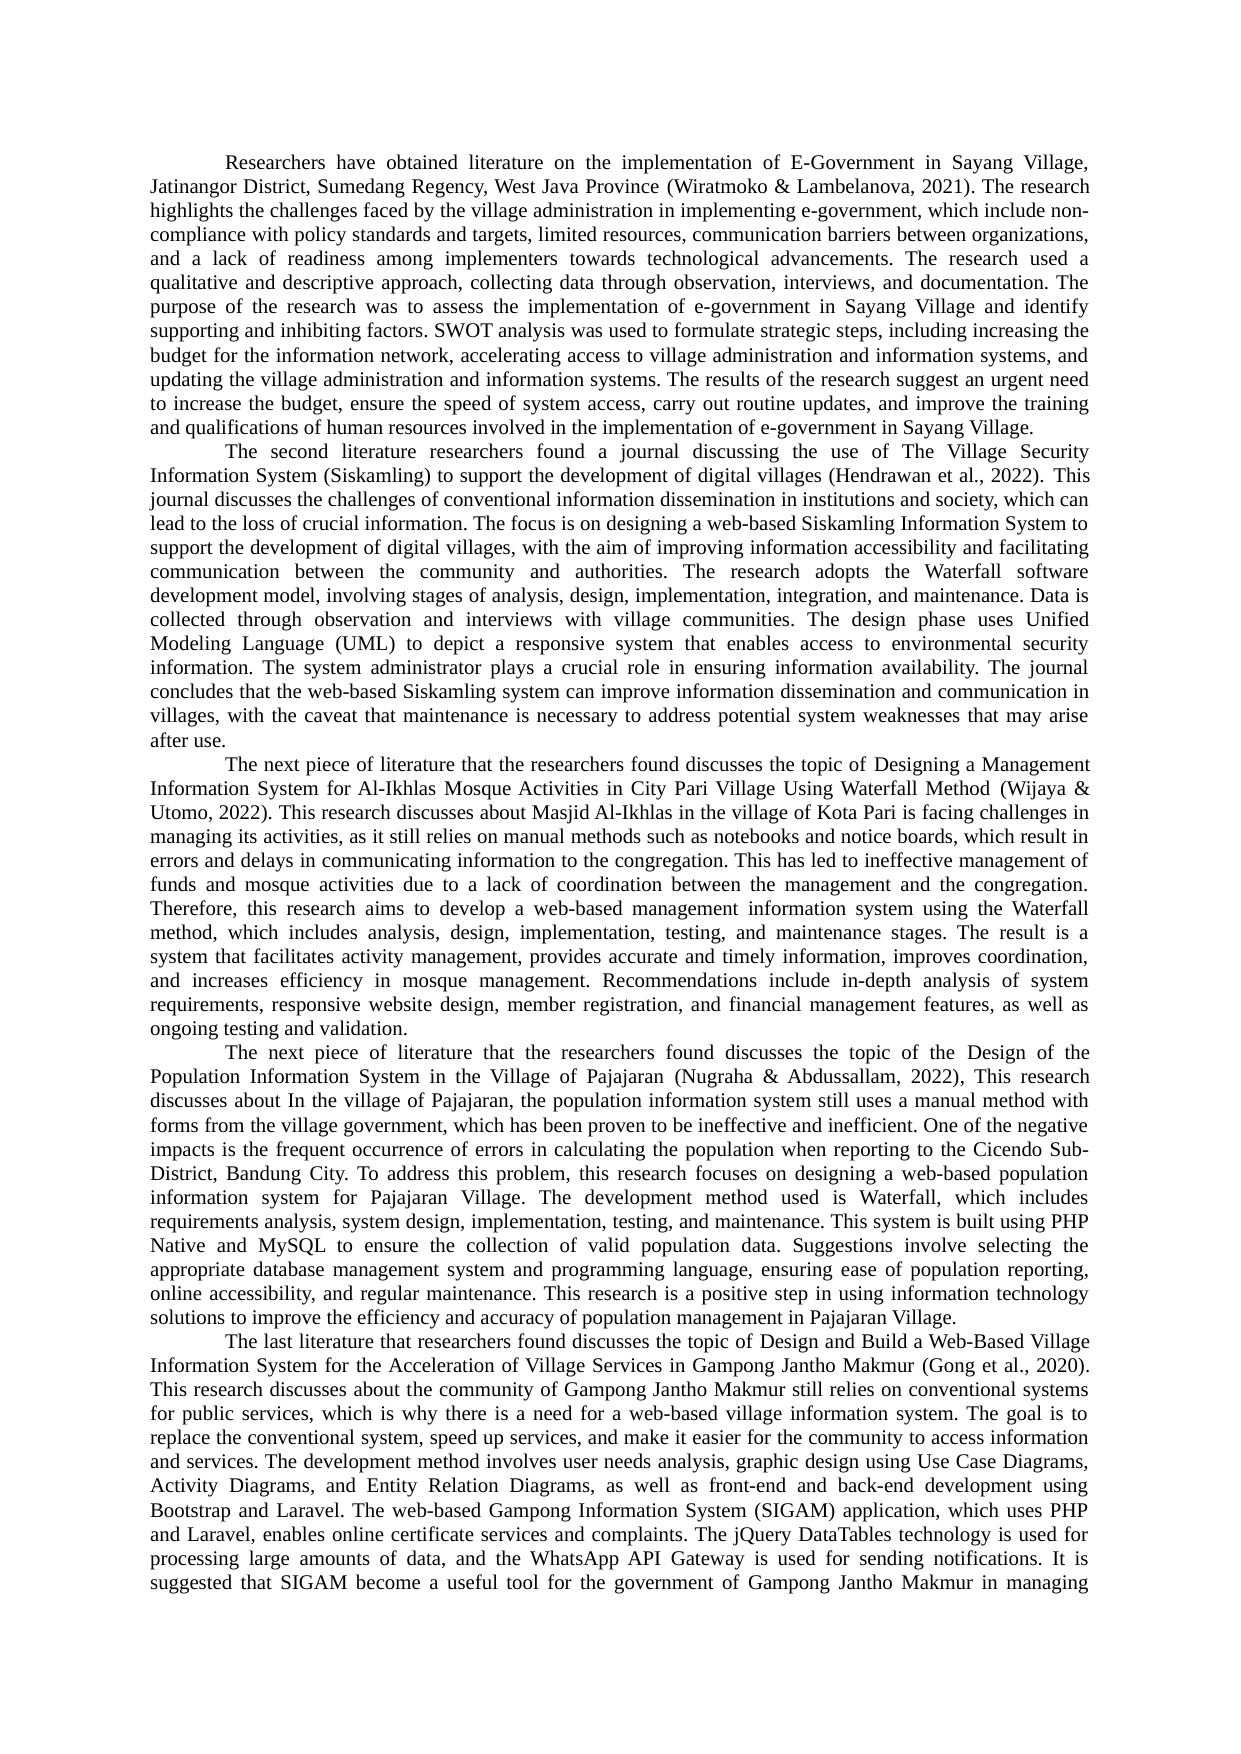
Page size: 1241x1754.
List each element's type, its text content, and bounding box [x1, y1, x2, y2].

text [150, 1329, 1090, 1594]
text The second literature researchers found a journal discussing the use of The Village Security Information System (Siskamling) to support the development of digital villages (Hendrawan et al., 2022). This journal discusses the challenges of conventional information dissemination in institutions and society, which can lead to the loss of crucial information. The focus is on designing a web-based Siskamling Information System to support the development of digital villages, with the aim of improving information accessibility and facilitating communication between the community and authorities. The research adopts the Waterfall software development model, involving stages of analysis, design, implementation, integration, and maintenance. Data is collected through observation and interviews with village communities. The design phase uses Unified Modeling Language (UML) to depict a responsive system that enables access to environmental security information. The system administrator plays a crucial role in ensuring information availability. The journal concludes that the web-based Siskamling system can improve information dissemination and communication in villages, with the caveat that maintenance is necessary to address potential system weaknesses that may arise after use. [150, 439, 1090, 752]
text The next piece of literature that the researchers found discusses the topic of Designing a Management Information System for Al-Ikhlas Mosque Activities in City Pari Village Using Waterfall Method (Wijaya & Utomo, 2022). This research discusses about Masjid Al-Ikhlas in the village of Kota Pari is facing challenges in managing its activities, as it still relies on manual methods such as notebooks and notice boards, which result in errors and delays in communicating information to the congregation. This has led to ineffective management of funds and mosque activities due to a lack of coordination between the management and the congregation. Therefore, this research aims to develop a web-based management information system using the Waterfall method, which includes analysis, design, implementation, testing, and maintenance stages. The result is a system that facilitates activity management, provides accurate and timely information, improves coordination, and increases efficiency in mosque management. Recommendations include in-depth analysis of system requirements, responsive website design, member registration, and financial management features, as well as ongoing testing and validation. [150, 752, 1090, 1040]
text The next piece of literature that the researchers found discusses the topic of the Design of the Population Information System in the Village of Pajajaran (Nugraha & Abdussallam, 2022), This research discusses about In the village of Pajajaran, the population information system still uses a manual method with forms from the village government, which has been proven to be ineffective and inefficient. One of the negative impacts is the frequent occurrence of errors in calculating the population when reporting to the Cicendo Sub-District, Bandung City. To address this problem, this research focuses on designing a web-based population information system for Pajajaran Village. The development method used is Waterfall, which includes requirements analysis, system design, implementation, testing, and maintenance. This system is built using PHP Native and MySQL to ensure the collection of valid population data. Suggestions involve selecting the appropriate database management system and programming language, ensuring ease of population reporting, online accessibility, and regular maintenance. This research is a positive step in using information technology solutions to improve the efficiency and accuracy of population management in Pajajaran Village. [150, 1040, 1090, 1329]
text Researchers have obtained literature on the implementation of E-Government in Sayang Village, Jatinangor District, Sumedang Regency, West Java Province (Wiratmoko & Lambelanova, 2021). The research highlights the challenges faced by the village administration in implementing e-government, which include non-compliance with policy standards and targets, limited resources, communication barriers between organizations, and a lack of readiness among implementers towards technological advancements. The research used a qualitative and descriptive approach, collecting data through observation, interviews, and documentation. The purpose of the research was to assess the implementation of e-government in Sayang Village and identify supporting and inhibiting factors. SWOT analysis was used to formulate strategic steps, including increasing the budget for the information network, accelerating access to village administration and information systems, and updating the village administration and information systems. The results of the research suggest an urgent need to increase the budget, ensure the speed of system access, carry out routine updates, and improve the training and qualifications of human resources involved in the implementation of e-government in Sayang Village. [150, 150, 1090, 439]
